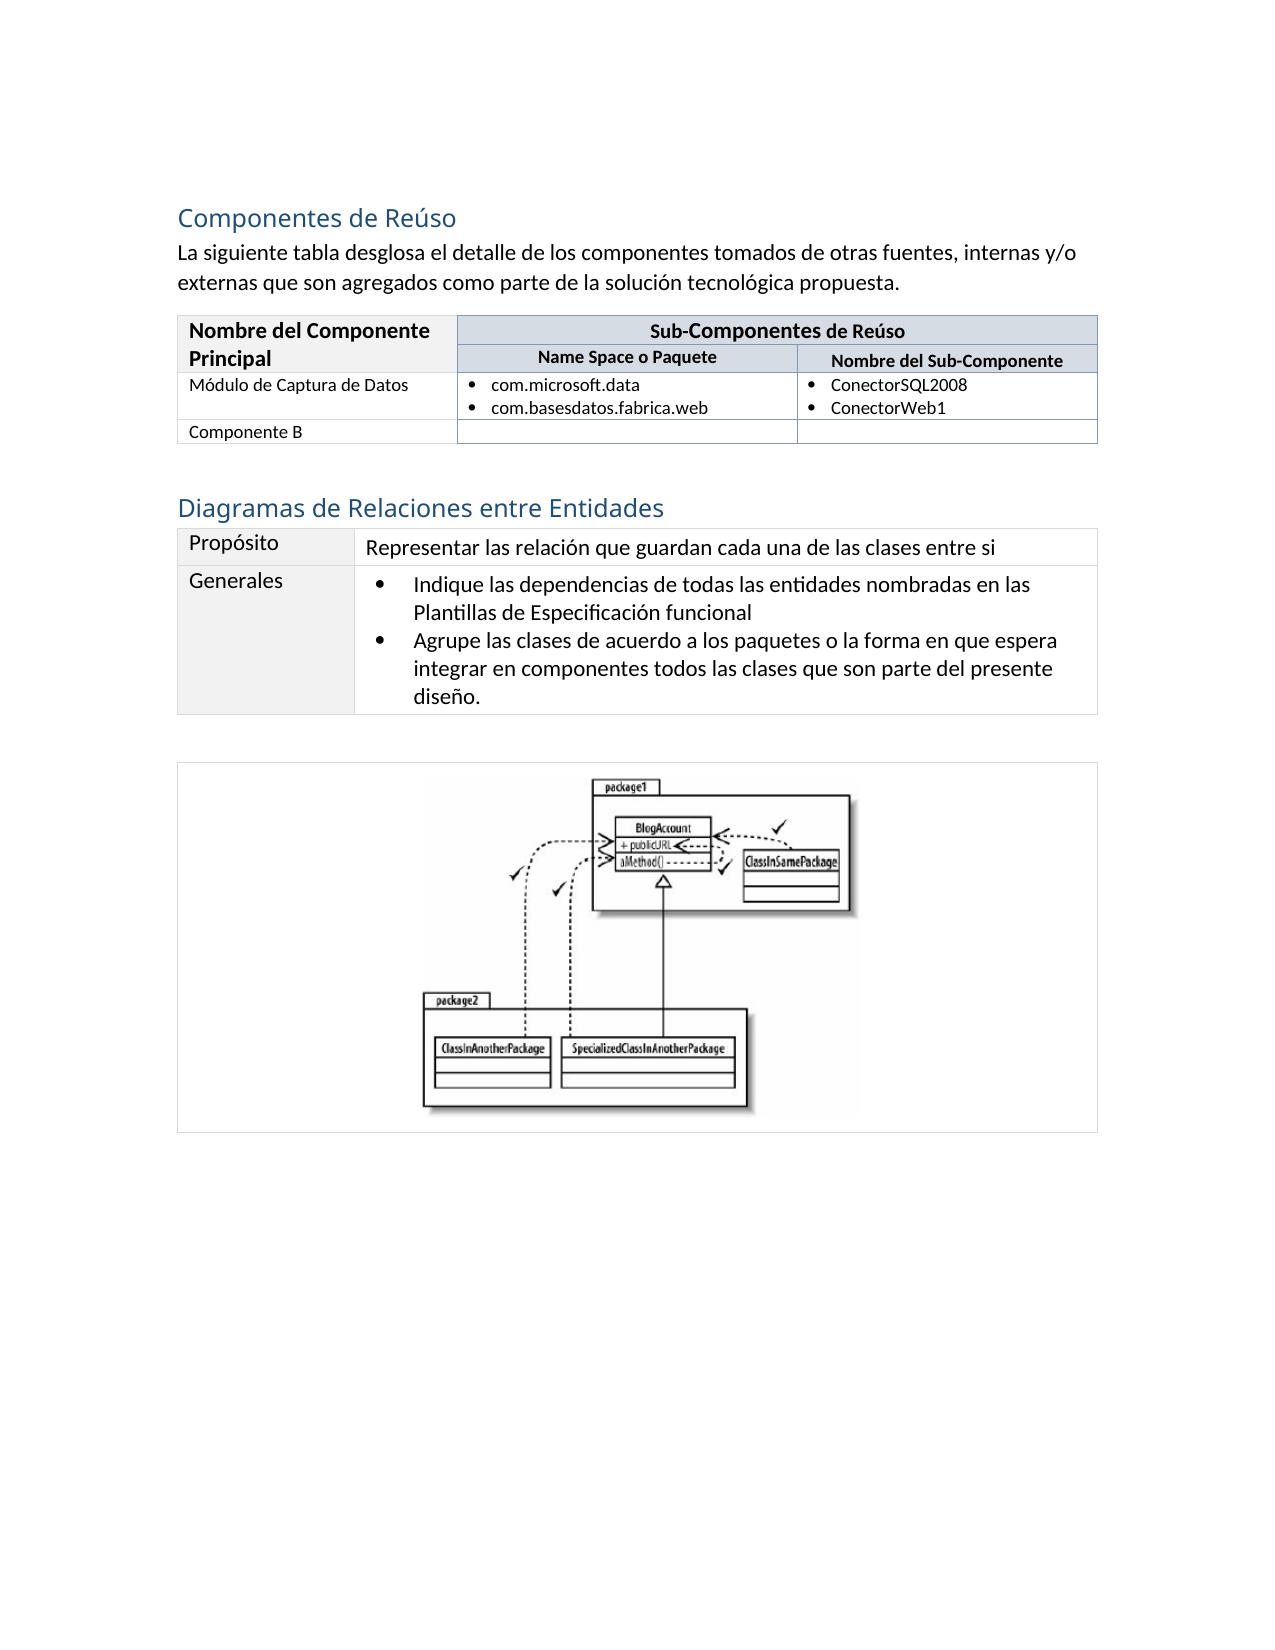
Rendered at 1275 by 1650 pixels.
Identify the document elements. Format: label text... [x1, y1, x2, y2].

picture [406, 763, 869, 1126]
table_header Representar las relación que guardan cada una de las clases entre si [355, 529, 1097, 565]
table_header Nombre del Componente Principal [178, 316, 457, 372]
table_cell Componente B [178, 420, 457, 443]
table_cell com.microsoft.data com.basesdatos.fabrica.web [458, 373, 797, 419]
table_header Propósito [178, 529, 354, 565]
subtitle Componentes de Reúso [177, 201, 1098, 235]
table_cell Módulo de Captura de Datos [178, 373, 457, 419]
table_cell [798, 420, 1097, 443]
subtitle Diagramas de Relaciones entre Entidades [177, 491, 1098, 525]
table_cell Nombre del Sub-Componente [798, 345, 1097, 372]
table_cell [458, 420, 797, 443]
table_cell Indique las dependencias de todas las entidades nombradas en las Plantillas de Especificación funcional Agrupe las clases de acuerdo a los paquetes o la forma en que espera integrar en componentes todos las clases que son parte del presente diseño. [355, 566, 1097, 714]
table_header Sub-Componentes de Reúso [458, 316, 1097, 344]
table_cell Generales [178, 566, 354, 714]
text La siguiente tabla desglosa el detalle de los componentes tomados de otras fuentes, internas y/o externas que son agregados como parte de la solución tecnológica propuesta. [177, 238, 1098, 296]
table_cell ConectorSQL2008 ConectorWeb1 [798, 373, 1097, 419]
table_header [178, 763, 1097, 1132]
table_cell Name Space o Paquete [458, 345, 797, 372]
